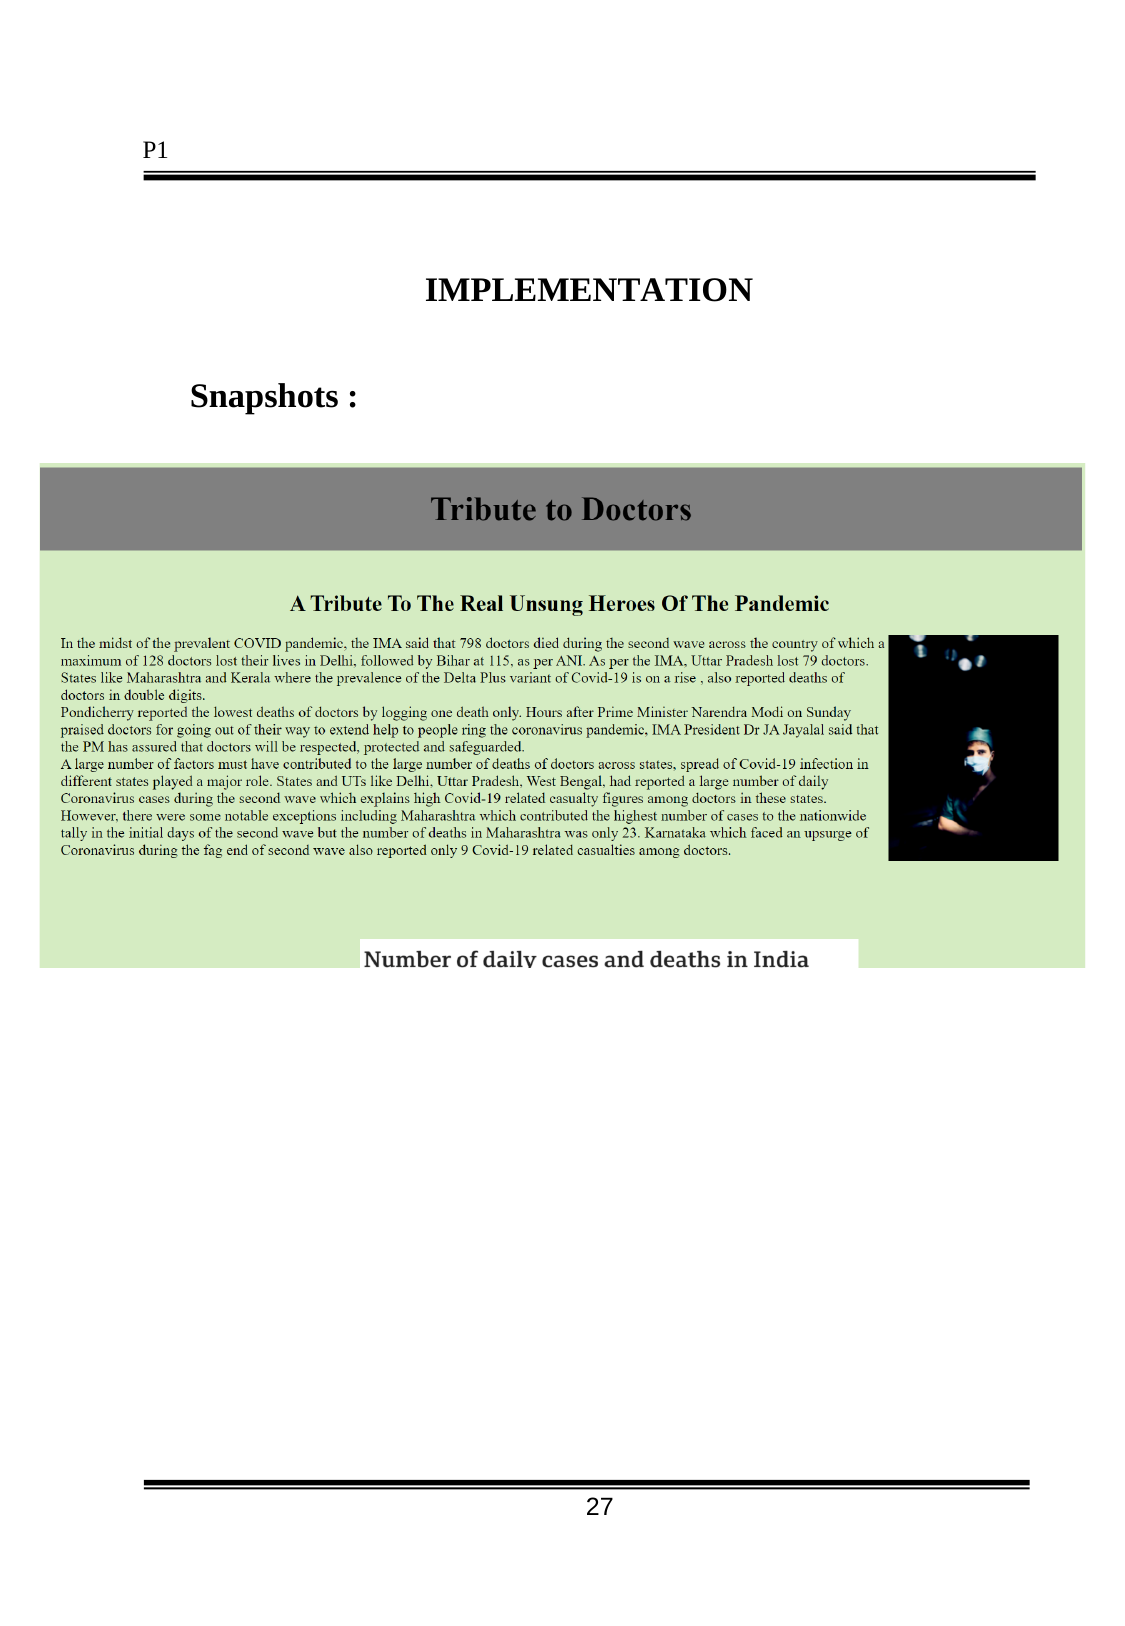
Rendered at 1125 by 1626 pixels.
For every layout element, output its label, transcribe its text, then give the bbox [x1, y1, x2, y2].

subtitle Snapshots : [81, 375, 1019, 415]
subtitle IMPLEMENTATION [158, 269, 1019, 309]
picture [39, 463, 1086, 968]
